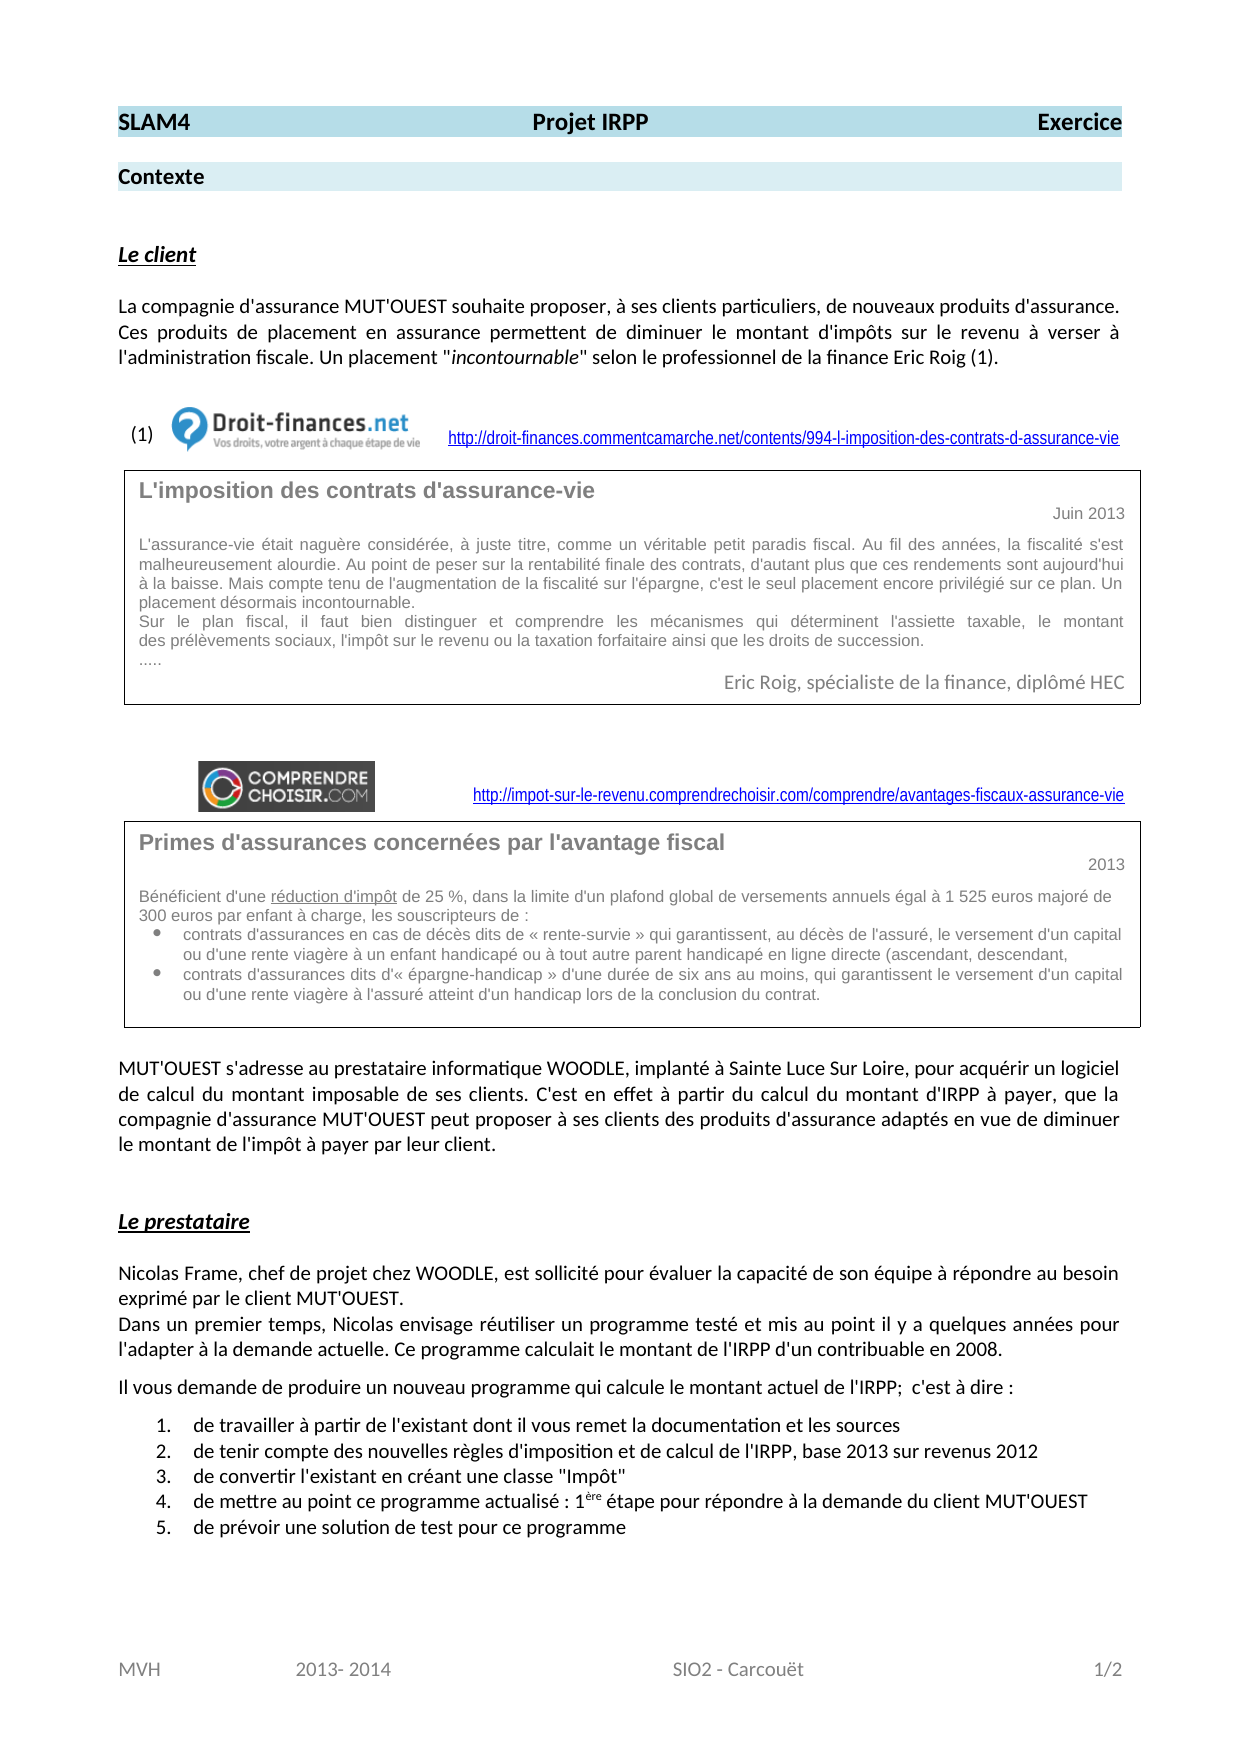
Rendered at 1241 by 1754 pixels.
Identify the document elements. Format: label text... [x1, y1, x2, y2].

text Dans un premier temps, Nicolas envisage réutiliser un programme testé et mis au point il y a quelques années pour l'adapter à la demande actuelle. Ce programme calculait le montant de l'IRPP d'un contribuable en 2008. [118, 1311, 1122, 1362]
text Le client [118, 241, 1122, 268]
text Il vous demande de produire un nouveau programme qui calcule le montant actuel de l'IRPP; c'est à dire : [118, 1374, 1122, 1400]
text MUT'OUEST s'adresse au prestataire informatique WOODLE, implanté à Sainte Luce Sur Loire, pour acquérir un logiciel de calcul du montant imposable de ses clients. C'est en effet à partir du calcul du montant d'IRPP à payer, que la compagnie d'assurance MUT'OUEST peut proposer à ses clients des produits d'assurance adaptés en vue de diminuer le montant de l'impôt à payer par leur client. [118, 1055, 1122, 1157]
text Contexte [118, 162, 1122, 191]
picture [198, 761, 375, 812]
list de tenir compte des nouvelles règles d'imposition et de calcul de l'IRPP, base 2013 sur revenus 2012 [156, 1438, 1122, 1463]
picture [163, 405, 428, 454]
list de prévoir une solution de test pour ce programme [156, 1514, 1122, 1539]
list de mettre au point ce programme actualisé : 1ère étape pour répondre à la demande du client MUT'OUEST [156, 1489, 1122, 1514]
list de travailler à partir de l'existant dont il vous remet la documentation et les sources [156, 1412, 1122, 1438]
text La compagnie d'assurance MUT'OUEST souhaite proposer, à ses clients particuliers, de nouveaux produits d'assurance. [118, 293, 1122, 319]
list de convertir l'existant en créant une classe "Impôt" [156, 1463, 1122, 1489]
text Ces produits de placement en assurance permettent de diminuer le montant d'impôts sur le revenu à verser à l'administration fiscale. Un placement "incontournable" selon le professionnel de la finance Eric Roig (1). [118, 319, 1122, 370]
text Nicolas Frame, chef de projet chez WOODLE, est sollicité pour évaluer la capacité de son équipe à répondre au besoin exprimé par le client MUT'OUEST. [118, 1260, 1122, 1311]
text Le prestataire [118, 1207, 1122, 1235]
